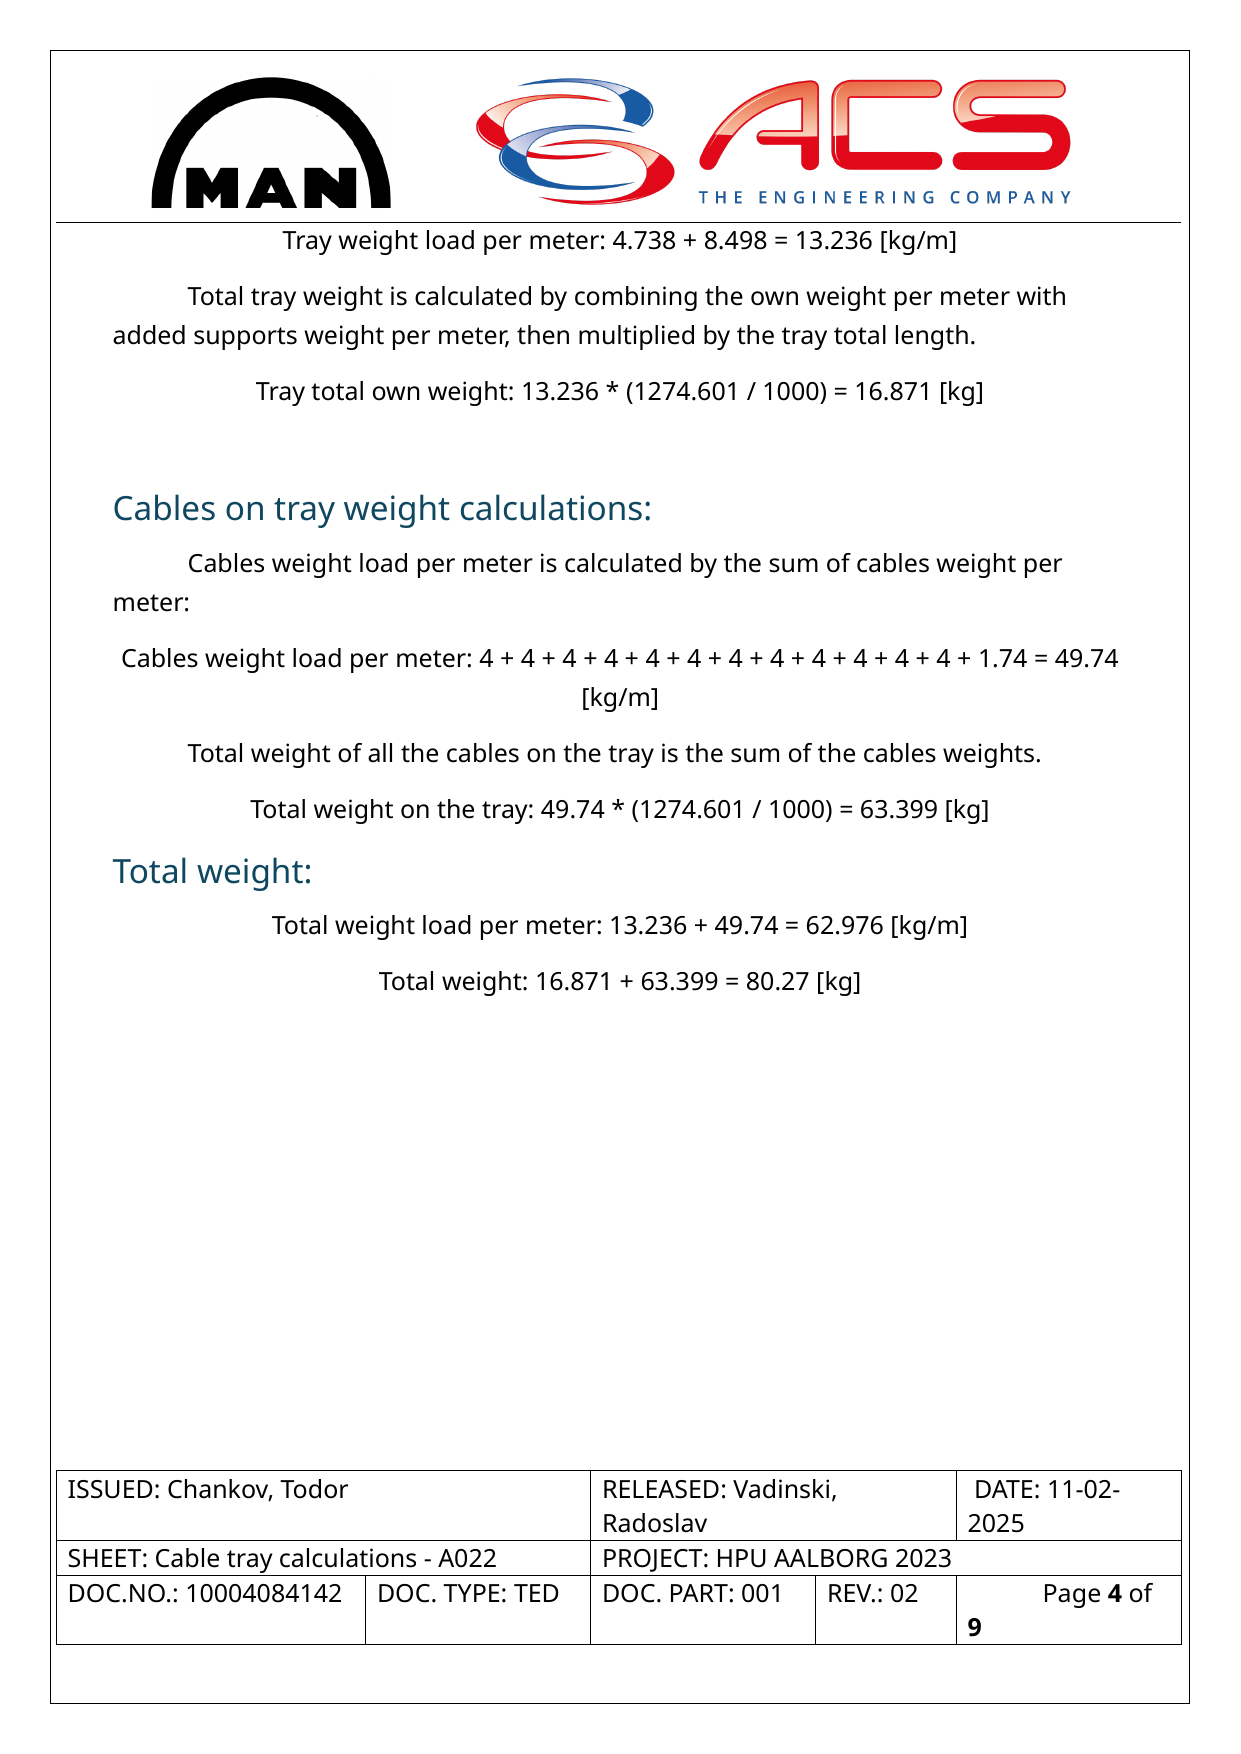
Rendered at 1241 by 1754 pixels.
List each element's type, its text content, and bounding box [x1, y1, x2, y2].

text Total weight of all the cables on the tray is the sum of the cables weights. [112, 736, 1128, 770]
picture [475, 75, 1086, 211]
text Tray total own weight: 13.236 * (1274.601 / 1000) = 16.871 [kg] [112, 373, 1128, 408]
text Tray weight load per meter: 4.738 + 8.498 = 13.236 [kg/m] [112, 223, 1128, 257]
text Total weight: 16.871 + 63.399 = 80.27 [kg] [112, 964, 1128, 998]
text Cables weight load per meter is calculated by the sum of cables weight per meter: [112, 546, 1128, 619]
subtitle Total weight: [112, 847, 1128, 893]
picture [151, 75, 391, 211]
subtitle Cables on tray weight calculations: [112, 485, 1128, 531]
text Total weight on the tray: 49.74 * (1274.601 / 1000) = 63.399 [kg] [112, 792, 1128, 826]
text Total tray weight is calculated by combining the own weight per meter with added supports weight per meter, then multiplied by the tray total length. [112, 278, 1128, 352]
text Total weight load per meter: 13.236 + 49.74 = 62.976 [kg/m] [112, 908, 1128, 942]
text Cables weight load per meter: 4 + 4 + 4 + 4 + 4 + 4 + 4 + 4 + 4 + 4 + 4 + 4 + 1.74 = 49.74 [kg/m] [112, 641, 1128, 714]
